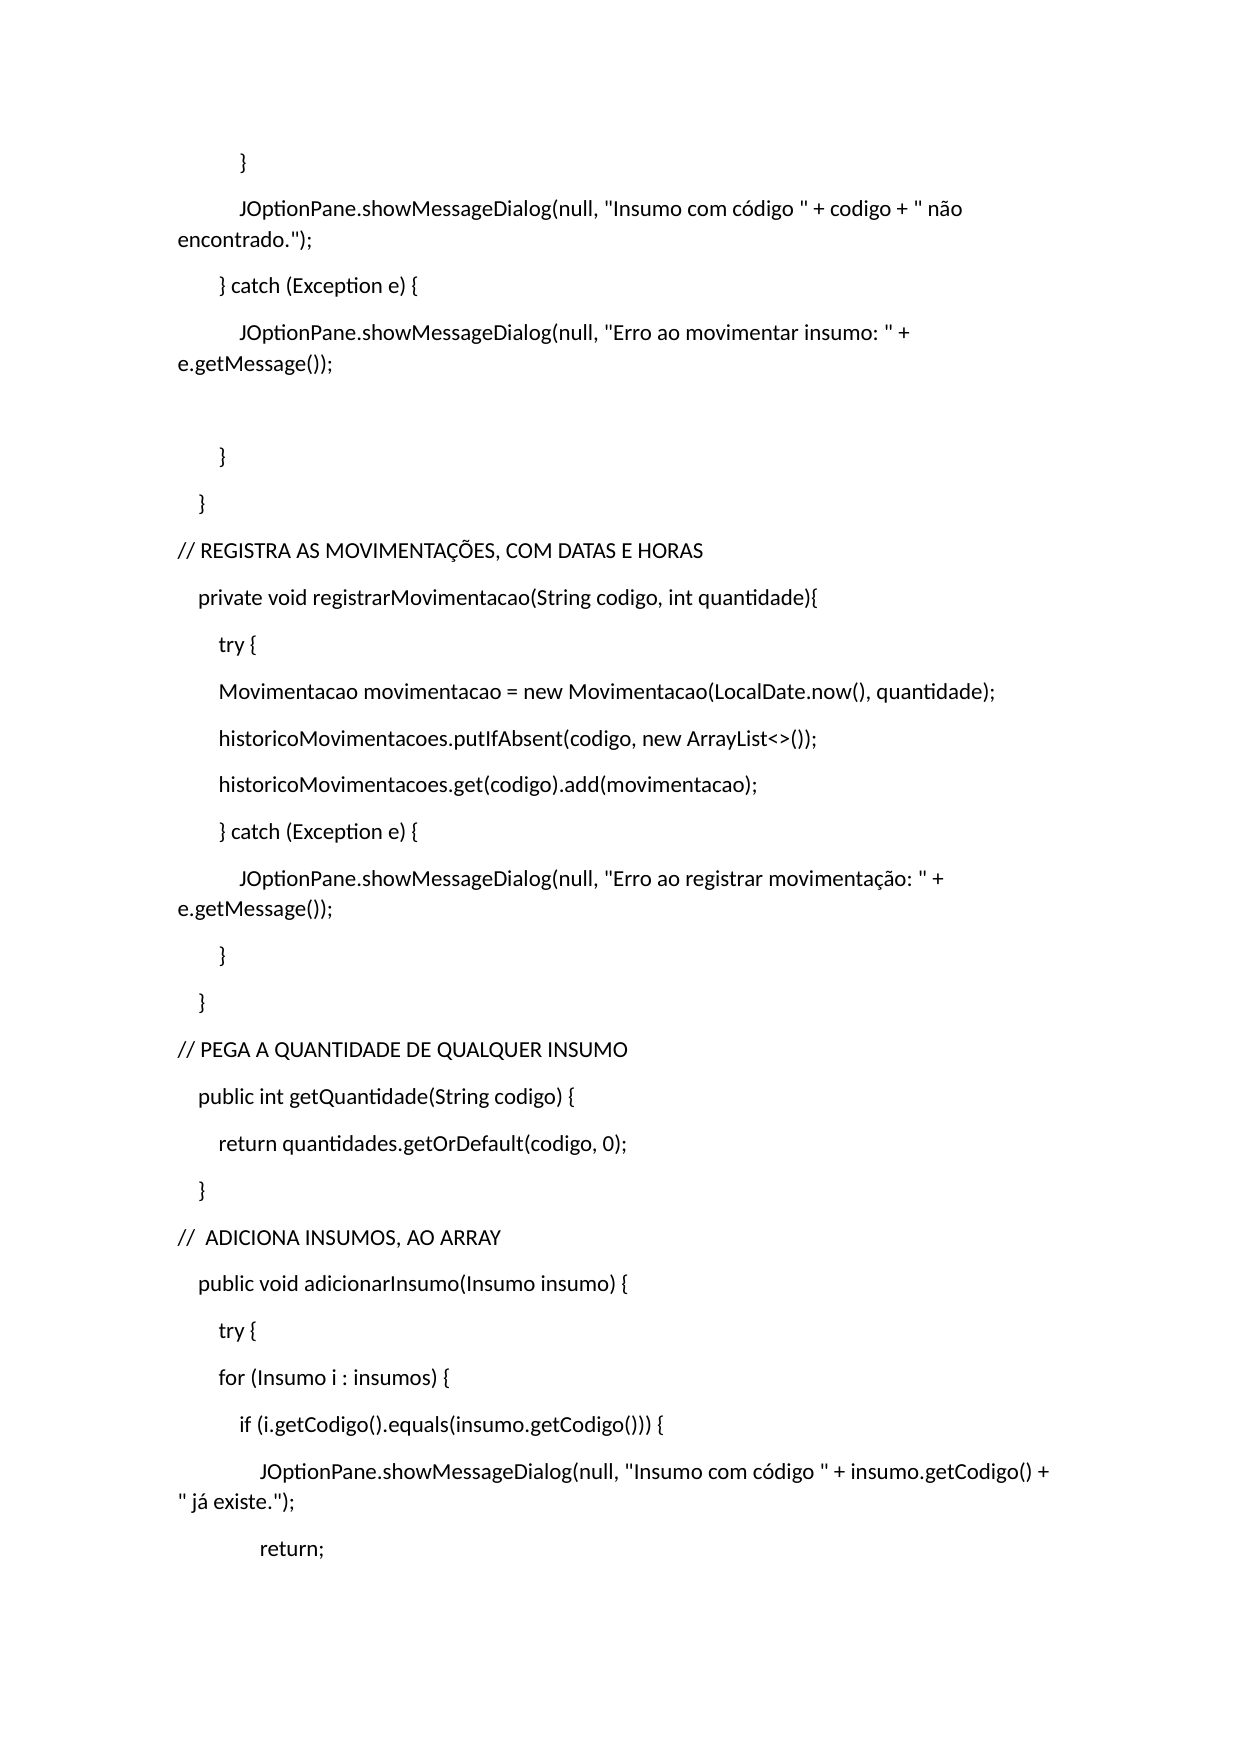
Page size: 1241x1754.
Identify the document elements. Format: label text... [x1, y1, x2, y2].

text } [177, 442, 1063, 470]
text } catch (Exception e) { [177, 272, 1063, 299]
text Movimentacao movimentacao = new Movimentacao(LocalDate.now(), quantidade); [177, 677, 1063, 705]
text private void registrarMovimentacao(String codigo, int quantidade){ [177, 583, 1063, 611]
text JOptionPane.showMessageDialog(null, "Insumo com código " + codigo + " não encontrado."); [177, 194, 1063, 253]
text // PEGA A QUANTIDADE DE QUALQUER INSUMO [177, 1035, 1063, 1063]
text JOptionPane.showMessageDialog(null, "Erro ao registrar movimentação: " + e.getMessage()); [177, 864, 1063, 922]
text JOptionPane.showMessageDialog(null, "Insumo com código " + insumo.getCodigo() + " já existe."); [177, 1457, 1063, 1515]
text } [177, 148, 1063, 176]
text try { [177, 630, 1063, 658]
text } [177, 1176, 1063, 1204]
text } [177, 489, 1063, 517]
text public void adicionarInsumo(Insumo insumo) { [177, 1269, 1063, 1297]
text // ADICIONA INSUMOS, AO ARRAY [177, 1223, 1063, 1251]
text public int getQuantidade(String codigo) { [177, 1082, 1063, 1110]
text } [177, 941, 1063, 969]
text try { [177, 1316, 1063, 1344]
text return; [177, 1534, 1063, 1562]
text } [177, 988, 1063, 1016]
text return quantidades.getOrDefault(codigo, 0); [177, 1129, 1063, 1157]
text historicoMovimentacoes.get(codigo).add(movimentacao); [177, 771, 1063, 798]
text if (i.getCodigo().equals(insumo.getCodigo())) { [177, 1410, 1063, 1438]
text JOptionPane.showMessageDialog(null, "Erro ao movimentar insumo: " + e.getMessage()); [177, 318, 1063, 377]
text // REGISTRA AS MOVIMENTAÇÕES, COM DATAS E HORAS [177, 536, 1063, 564]
text historicoMovimentacoes.putIfAbsent(codigo, new ArrayList<>()); [177, 724, 1063, 752]
text } catch (Exception e) { [177, 817, 1063, 845]
text for (Insumo i : insumos) { [177, 1363, 1063, 1391]
